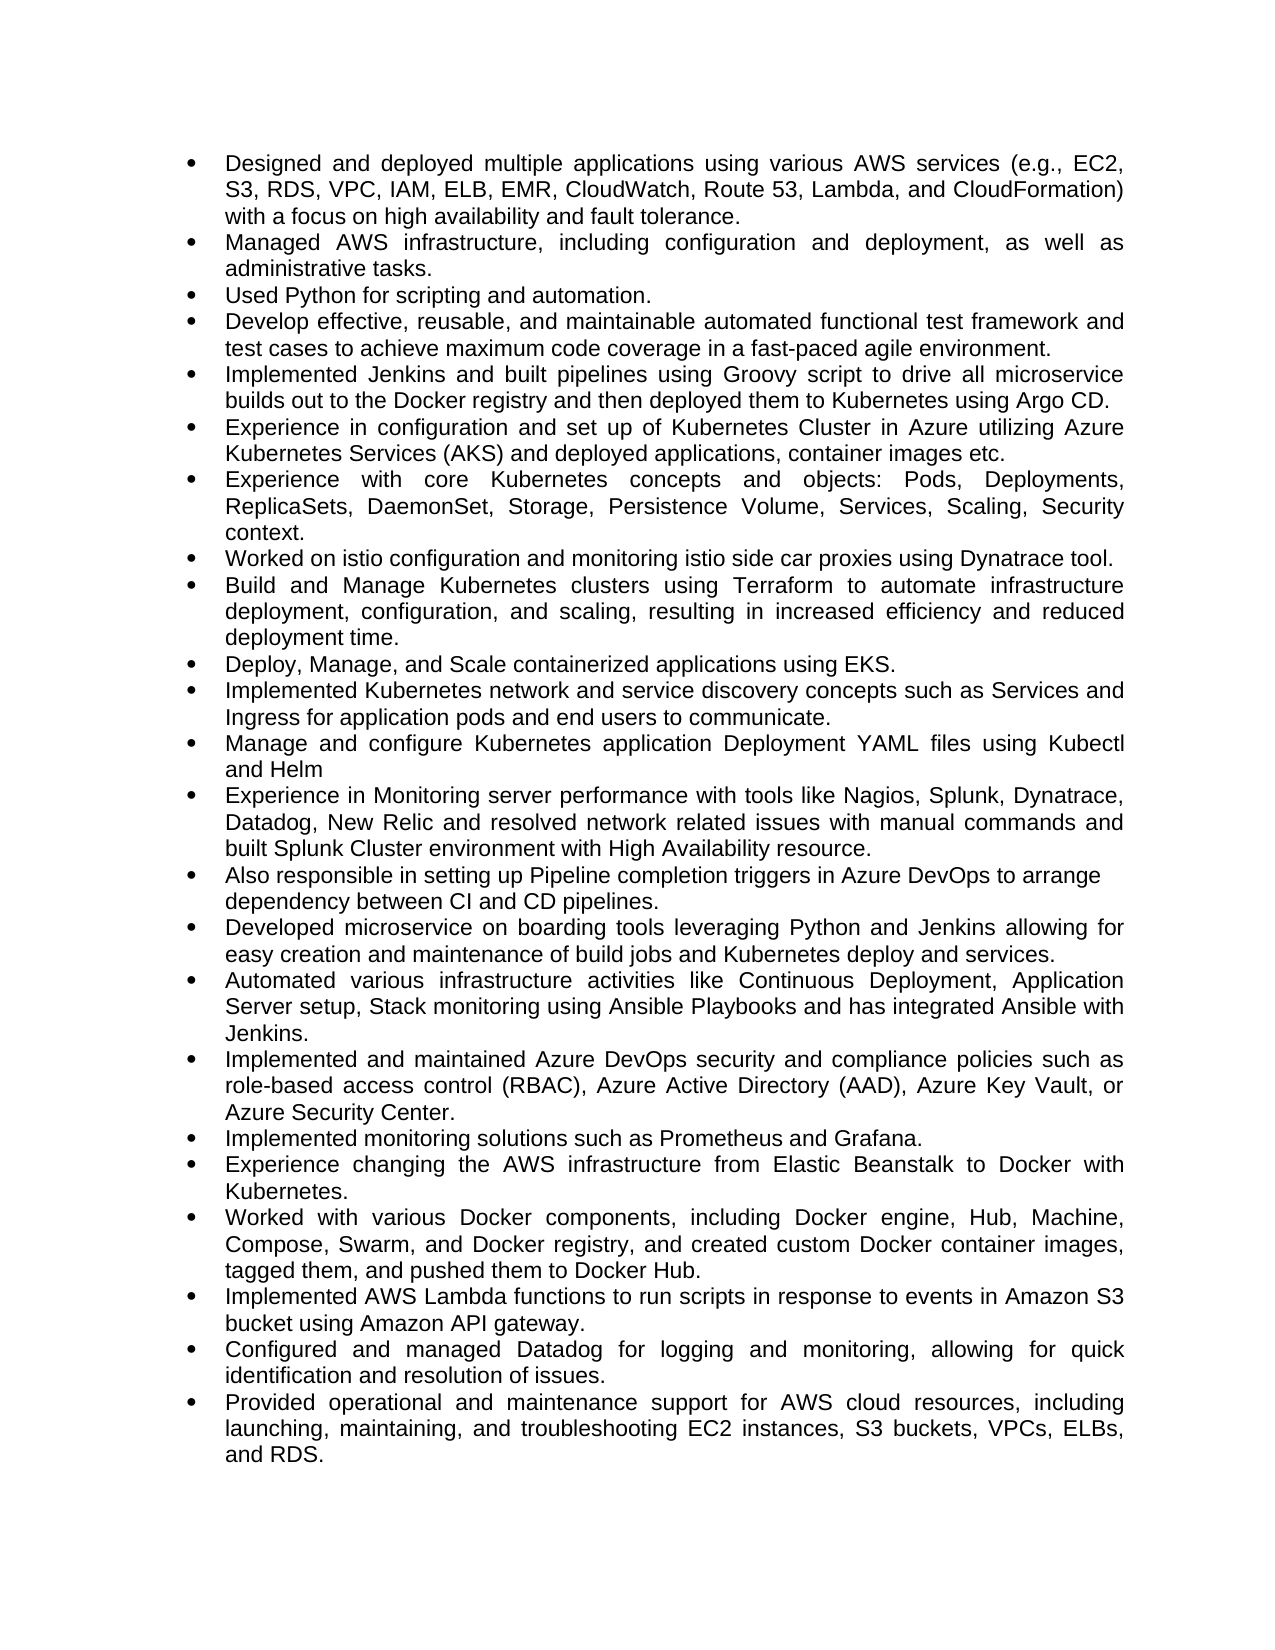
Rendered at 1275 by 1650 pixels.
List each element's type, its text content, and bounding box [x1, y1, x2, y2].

list Deploy, Manage, and Scale containerized applications using EKS. [187, 651, 1125, 677]
list Worked on istio configuration and monitoring istio side car proxies using Dynatrace tool. [187, 545, 1125, 572]
list Configured and managed Datadog for logging and monitoring, allowing for quick identification and resolution of issues. [187, 1336, 1125, 1389]
list Experience in Monitoring server performance with tools like Nagios, Splunk, Dynatrace, Datadog, New Relic and resolved network related issues with manual commands and built Splunk Cluster environment with High Availability resource. [187, 782, 1125, 862]
list Developed microservice on boarding tools leveraging Python and Jenkins allowing for easy creation and maintenance of build jobs and Kubernetes deploy and services. [187, 914, 1125, 967]
list Implemented Jenkins and built pipelines using Groovy script to drive all microservice builds out to the Docker registry and then deployed them to Kubernetes using Argo CD. [187, 361, 1125, 413]
list Implemented Kubernetes network and service discovery concepts such as Services and Ingress for application pods and end users to communicate. [187, 677, 1125, 730]
list Implemented and maintained Azure DevOps security and compliance policies such as role-based access control (RBAC), Azure Active Directory (AAD), Azure Key Vault, or Azure Security Center. [187, 1046, 1125, 1125]
list Experience with core Kubernetes concepts and objects: Pods, Deployments, ReplicaSets, DaemonSet, Storage, Persistence Volume, Services, Scaling, Security context. [187, 466, 1125, 545]
list Build and Manage Kubernetes clusters using Terraform to automate infrastructure deployment, configuration, and scaling, resulting in increased efficiency and reduced deployment time. [187, 572, 1125, 651]
list Designed and deployed multiple applications using various AWS services (e.g., EC2, S3, RDS, VPC, IAM, ELB, EMR, CloudWatch, Route 53, Lambda, and CloudFormation) with a focus on high availability and fault tolerance. [187, 150, 1125, 229]
list Managed AWS infrastructure, including configuration and deployment, as well as administrative tasks. [187, 229, 1125, 282]
list Implemented monitoring solutions such as Prometheus and Grafana. [187, 1125, 1125, 1151]
list Automated various infrastructure activities like Continuous Deployment, Application Server setup, Stack monitoring using Ansible Playbooks and has integrated Ansible with Jenkins. [187, 967, 1125, 1046]
list Experience in configuration and set up of Kubernetes Cluster in Azure utilizing Azure Kubernetes Services (AKS) and deployed applications, container images etc. [187, 413, 1125, 466]
list Provided operational and maintenance support for AWS cloud resources, including launching, maintaining, and troubleshooting EC2 instances, S3 buckets, VPCs, ELBs, and RDS. [187, 1389, 1125, 1468]
list Develop effective, reusable, and maintainable automated functional test framework and test cases to achieve maximum code coverage in a fast-paced agile environment. [187, 308, 1125, 361]
list Experience changing the AWS infrastructure from Elastic Beanstalk to Docker with Kubernetes. [187, 1151, 1125, 1204]
list Manage and configure Kubernetes application Deployment YAML files using Kubectl and Helm [187, 730, 1125, 782]
list Implemented AWS Lambda functions to run scripts in response to events in Amazon S3 bucket using Amazon API gateway. [187, 1283, 1125, 1336]
list Also responsible in setting up Pipeline completion triggers in Azure DevOps to arrange dependency between CI and CD pipelines. [187, 862, 1125, 914]
list Worked with various Docker components, including Docker engine, Hub, Machine, Compose, Swarm, and Docker registry, and created custom Docker container images, tagged them, and pushed them to Docker Hub. [187, 1204, 1125, 1283]
list Used Python for scripting and automation. [187, 282, 1125, 308]
